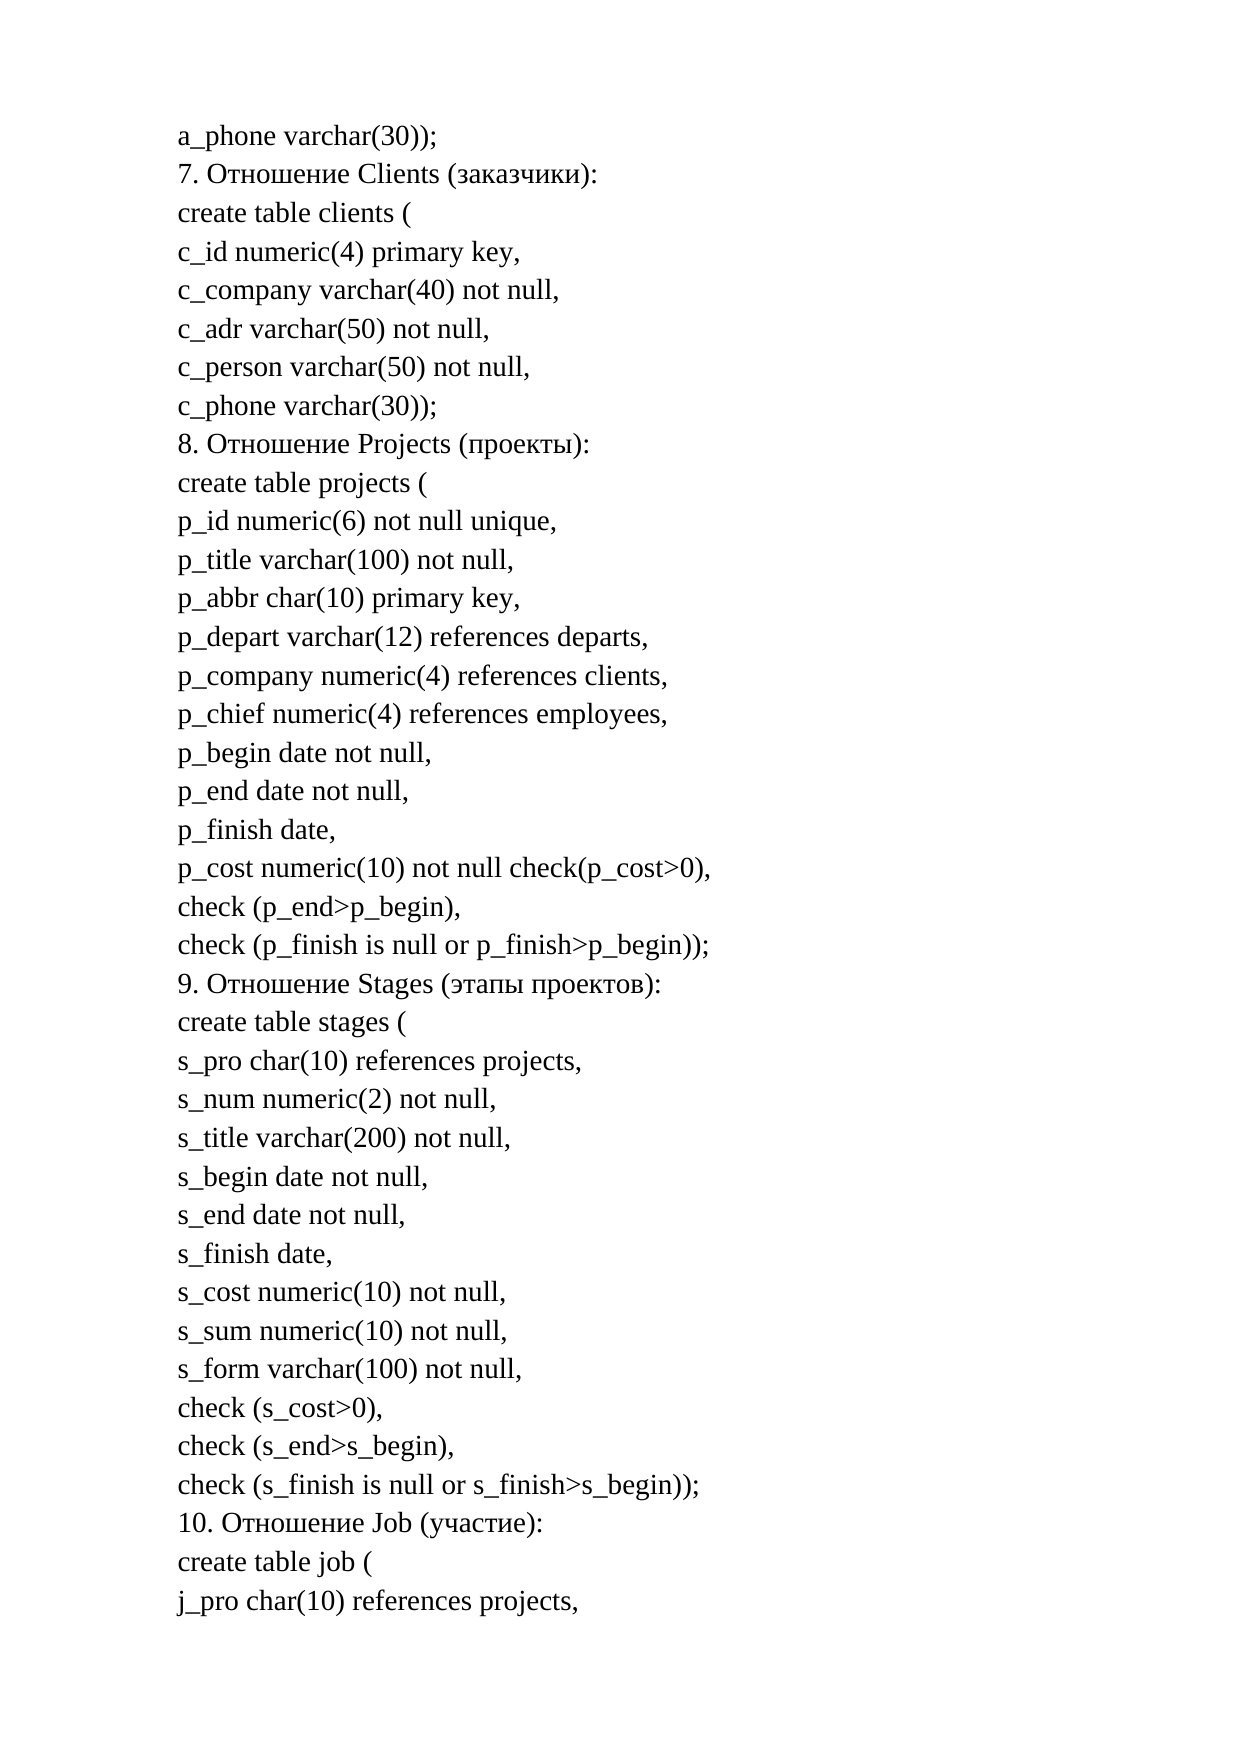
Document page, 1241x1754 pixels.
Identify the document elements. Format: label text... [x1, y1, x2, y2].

text s_pro char(10) references projects, [177, 1043, 1152, 1077]
text p_company numeric(4) references clients, [177, 658, 1152, 691]
text 9. Отношение Stages (этапы проектов): [177, 966, 1152, 999]
text c_id numeric(4) primary key, [177, 234, 1152, 267]
text s_cost numeric(10) not null, [177, 1274, 1152, 1308]
text p_id numeric(6) not null unique, [177, 503, 1152, 537]
text s_end date not null, [177, 1197, 1152, 1231]
text s_num numeric(2) not null, [177, 1082, 1152, 1115]
text a_phone varchar(30)); [177, 118, 1152, 152]
text p_begin date not null, [177, 735, 1152, 768]
text p_depart varchar(12) references departs, [177, 619, 1152, 653]
text 8. Отношение Projects (проекты): [177, 426, 1152, 460]
text j_pro char(10) references projects, [177, 1583, 1152, 1616]
text create table projects ( [177, 465, 1152, 498]
text s_sum numeric(10) not null, [177, 1313, 1152, 1346]
text check (s_finish is null or s_finish>s_begin)); [177, 1467, 1152, 1501]
text check (s_cost>0), [177, 1390, 1152, 1423]
text p_chief numeric(4) references employees, [177, 696, 1152, 730]
text c_phone varchar(30)); [177, 388, 1152, 421]
text c_person varchar(50) not null, [177, 349, 1152, 383]
text c_company varchar(40) not null, [177, 272, 1152, 306]
text create table job ( [177, 1544, 1152, 1578]
text check (s_end>s_begin), [177, 1428, 1152, 1462]
text s_title varchar(200) not null, [177, 1120, 1152, 1154]
text c_adr varchar(50) not null, [177, 311, 1152, 344]
text p_finish date, [177, 812, 1152, 845]
text s_finish date, [177, 1236, 1152, 1269]
text 10. Отношение Job (участие): [177, 1506, 1152, 1539]
text s_begin date not null, [177, 1159, 1152, 1192]
text p_cost numeric(10) not null check(p_cost>0), [177, 850, 1152, 884]
text p_title varchar(100) not null, [177, 542, 1152, 576]
text check (p_finish is null or p_finish>p_begin)); [177, 927, 1152, 961]
text create table stages ( [177, 1004, 1152, 1038]
text 7. Отношение Clients (заказчики): [177, 157, 1152, 190]
text check (p_end>p_begin), [177, 889, 1152, 922]
text p_abbr char(10) primary key, [177, 581, 1152, 614]
text create table clients ( [177, 195, 1152, 229]
text s_form varchar(100) not null, [177, 1351, 1152, 1385]
text p_end date not null, [177, 773, 1152, 807]
